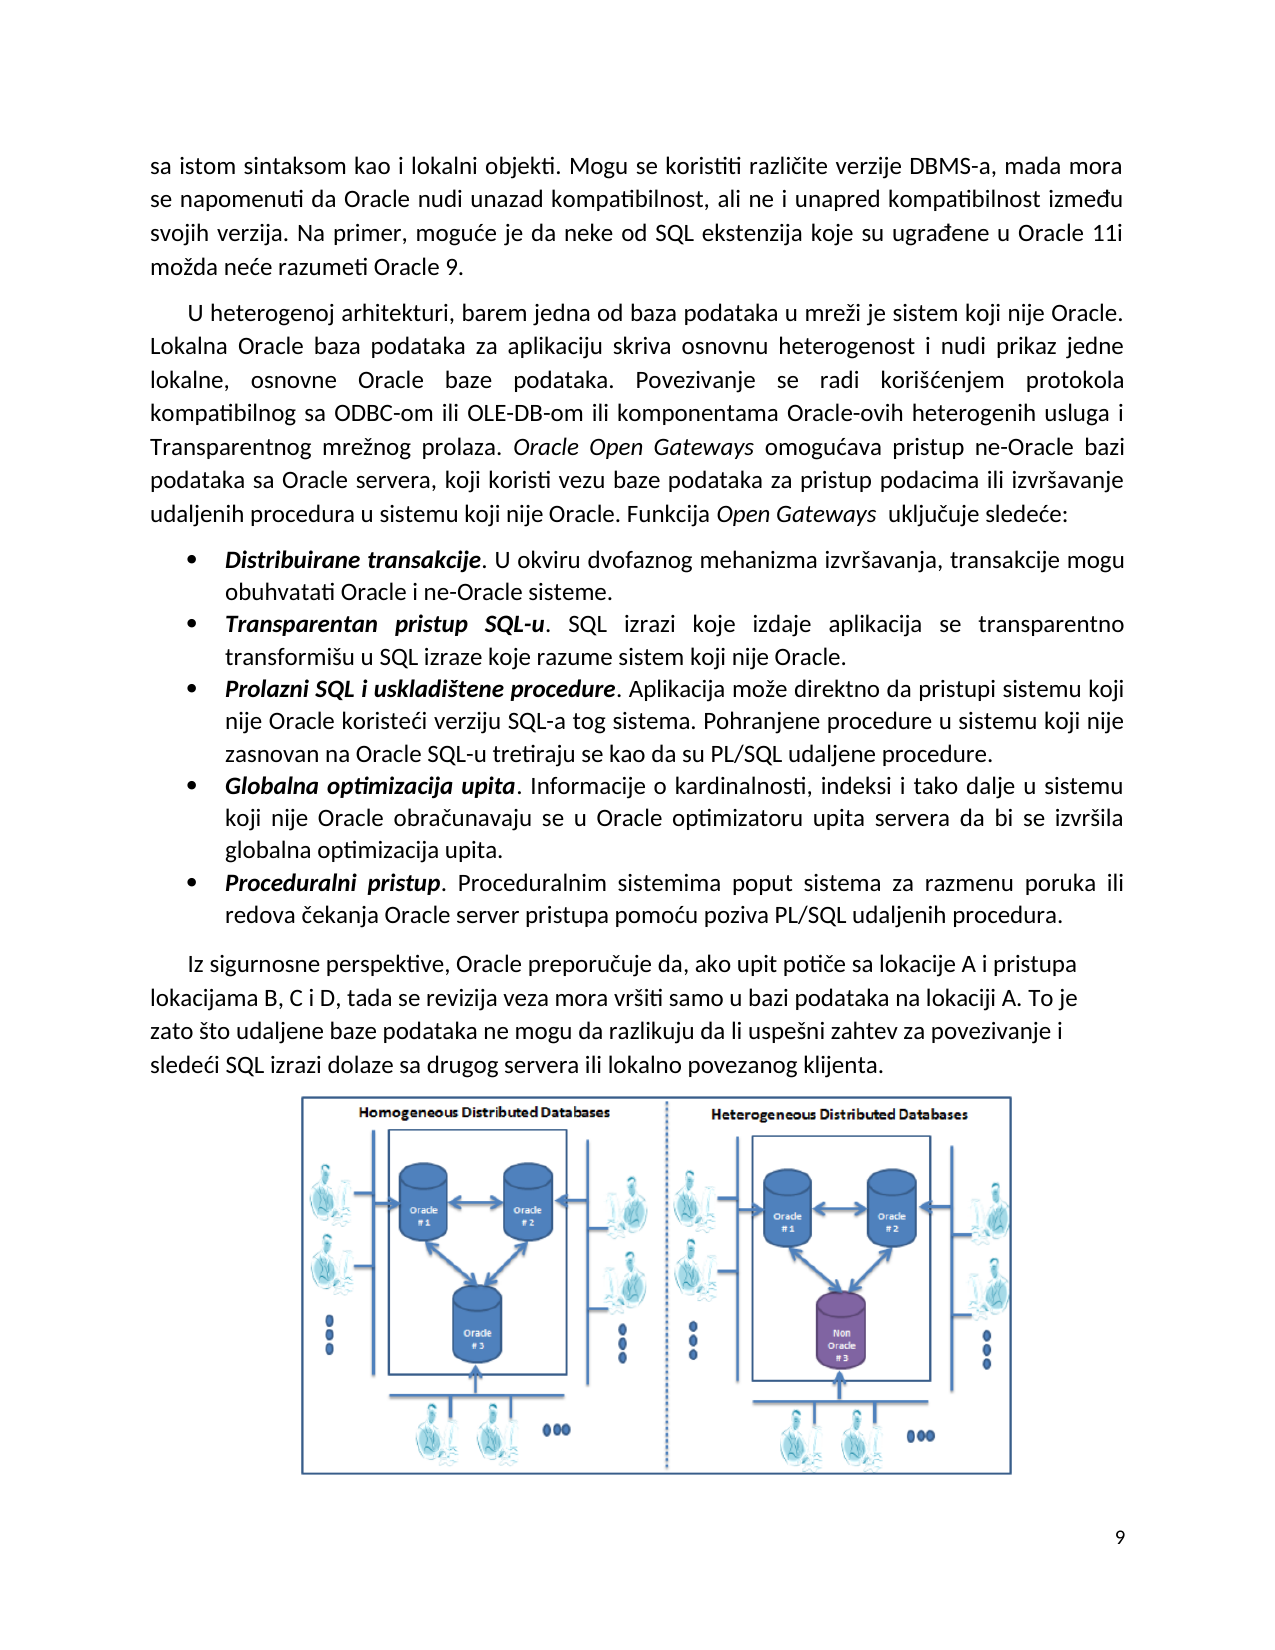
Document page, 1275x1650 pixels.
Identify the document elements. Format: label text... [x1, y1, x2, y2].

list Transparentan pristup SQL-u. SQL izrazi koje izdaje aplikacija se transparentno transformišu u SQL izraze koje razume sistem koji nije Oracle. [187, 608, 1125, 671]
list Distribuirane transakcije. U okviru dvofaznog mehanizma izvršavanja, transakcije mogu obuhvatati Oracle i ne-Oracle sisteme. [187, 544, 1125, 607]
list Prolazni SQL i uskladištene procedure. Aplikacija može direktno da pristupi sistemu koji nije Oracle koristeći verziju SQL-a tog sistema. Pohranjene procedure u sistemu koji nije zasnovan na Oracle SQL-u tretiraju se kao da su PL/SQL udaljene procedure. [187, 673, 1125, 768]
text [150, 150, 1125, 281]
list Proceduralni pristup. Proceduralnim sistemima poput sistema za razmenu poruka ili redova čekanja Oracle server pristupa pomoću poziva PL/SQL udaljenih procedura. [187, 867, 1125, 930]
list Globalna optimizacija upita. Informacije o kardinalnosti, indeksi i tako dalje u sistemu koji nije Oracle obračunavaju se u Oracle optimizatoru upita servera da bi se izvršila globalna optimizacija upita. [187, 770, 1125, 865]
text Iz sigurnosne perspektive, Oracle preporučuje da, ako upit potiče sa lokacije A i pristupa lokacijama B, C i D, tada se revizija veza mora vršiti samo u bazi podataka na lokaciji A. To je zato što udaljene baze podataka ne mogu da razlikuju da li uspešni zahtev za povezivanje i sledeći SQL izrazi dolaze sa drugog servera ili lokalno povezanog klijenta. [150, 948, 1125, 1079]
text U heterogenoj arhitekturi, barem jedna od baza podataka u mreži je sistem koji nije Oracle. Lokalna Oracle baza podataka za aplikaciju skriva osnovnu heterogenost i nudi prikaz jedne lokalne, osnovne Oracle baze podataka. Povezivanje se radi korišćenjem protokola kompatibilnog sa ODBC-om ili OLE-DB-om ili komponentama Oracle-ovih heterogenih usluga i Transparentnog mrežnog prolaza. Oracle Open Gateways omogućava pristup ne-Oracle bazi podataka sa Oracle servera, koji koristi vezu baze podataka za pristup podacima ili izvršavanje udaljenih procedura u sistemu koji nije Oracle. Funkcija Open Gateways uključuje sledeće: [150, 297, 1125, 528]
picture [298, 1094, 1014, 1480]
